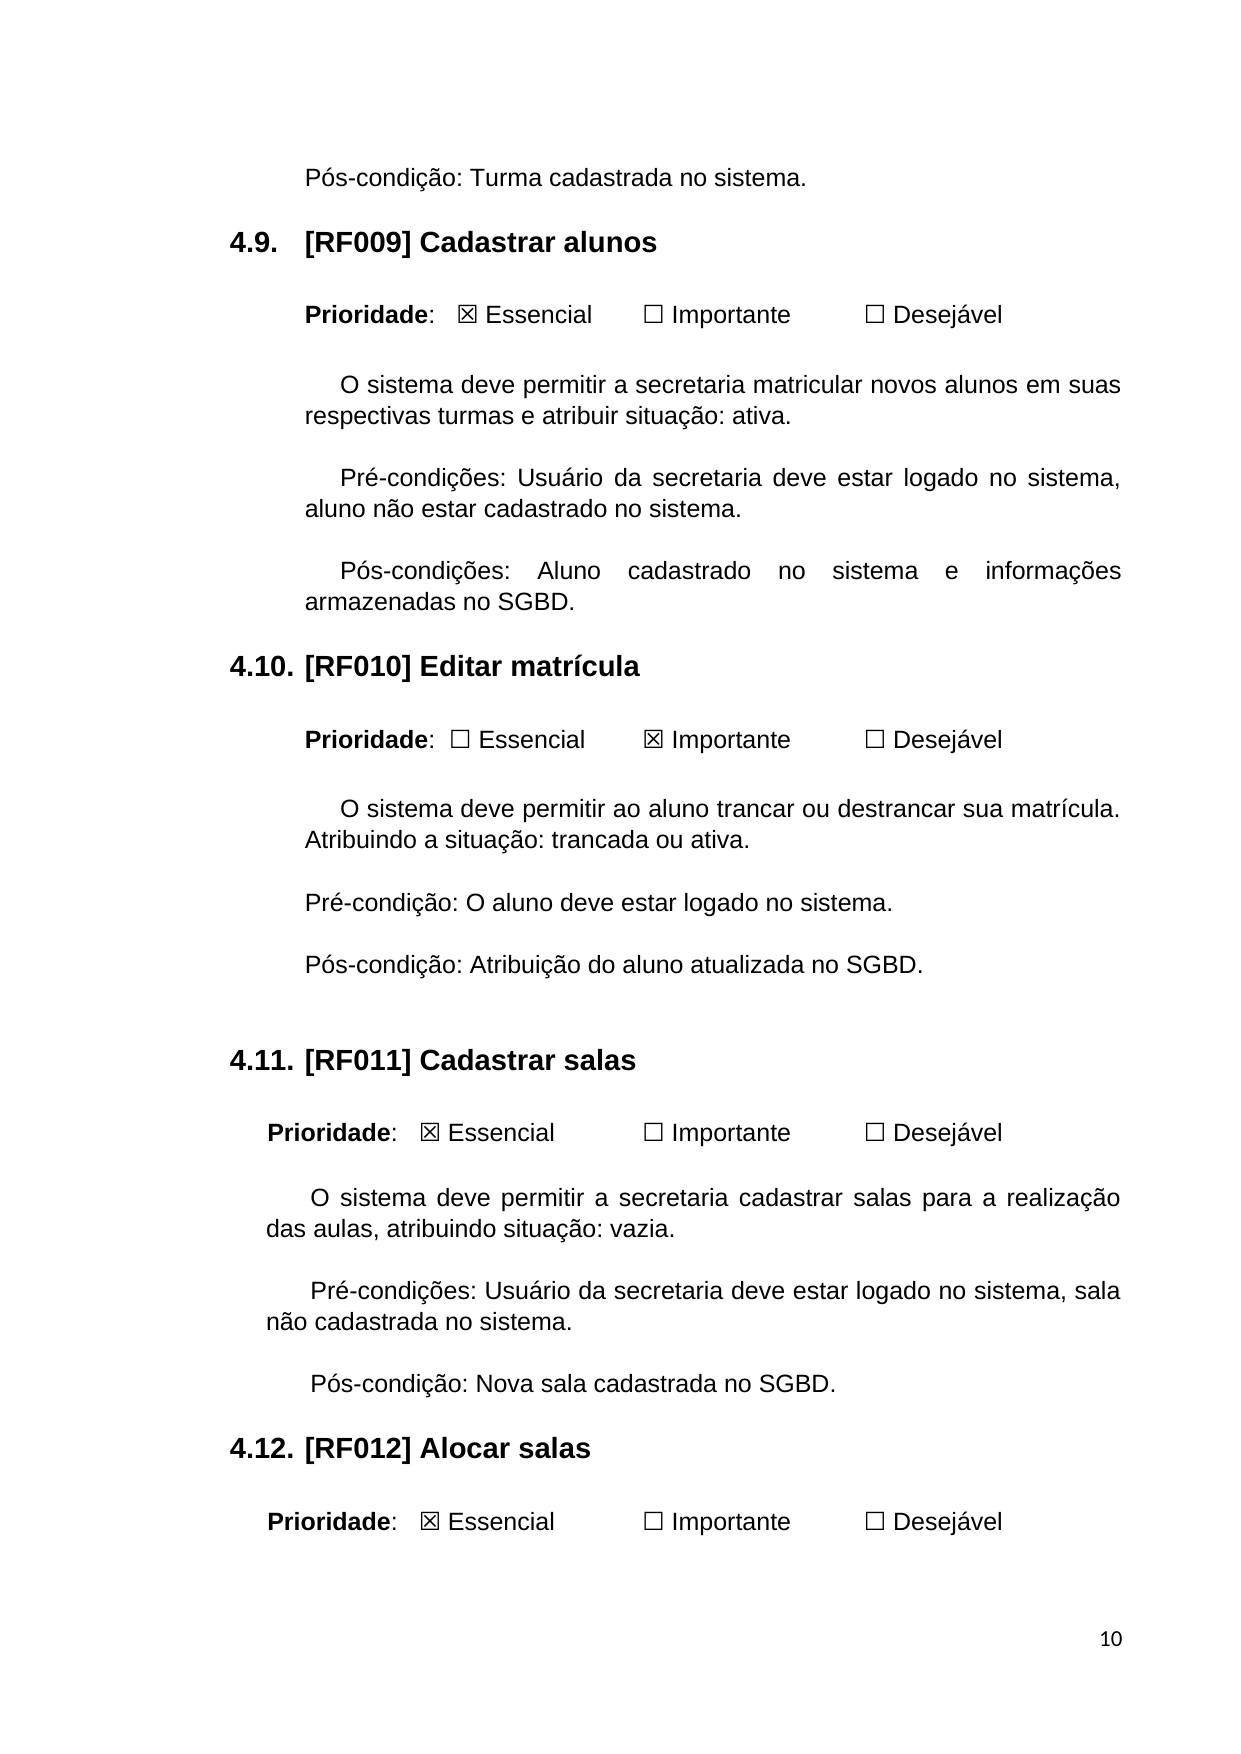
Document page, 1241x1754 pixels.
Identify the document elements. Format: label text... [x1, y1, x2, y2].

list Prioridade: ☐ Essencial ☒ Importante ☐ Desejável [304, 721, 1122, 756]
list [RF012] Alocar salas [229, 1431, 1122, 1465]
list Prioridade: ☒ Essencial ☐ Importante ☐ Desejável [267, 1115, 1122, 1149]
list O sistema deve permitir a secretaria matricular novos alunos em suas respectivas turmas e atribuir situação: ativa. [304, 370, 1122, 429]
list [RF009] Cadastrar alunos [229, 224, 1122, 258]
list Pré-condições: Usuário da secretaria deve estar logado no sistema, aluno não estar cadastrado no sistema. [304, 463, 1122, 523]
list [RF010] Editar matrícula [229, 649, 1122, 683]
list O sistema deve permitir a secretaria cadastrar salas para a realização das aulas, atribuindo situação: vazia. [266, 1183, 1122, 1243]
list Pós-condição: Nova sala cadastrada no SGBD. [266, 1369, 1122, 1398]
list O sistema deve permitir ao aluno trancar ou destrancar sua matrícula. Atribuindo a situação: trancada ou ativa. [304, 794, 1122, 854]
list Pós-condição: Turma cadastrada no sistema. [304, 162, 1122, 191]
list Pré-condição: O aluno deve estar logado no sistema. [304, 887, 1122, 916]
list [RF011] Cadastrar salas [229, 1043, 1122, 1076]
list Pós-condição: Atribuição do aluno atualizada no SGBD. [304, 949, 1122, 978]
list Pré-condições: Usuário da secretaria deve estar logado no sistema, sala não cadastrada no sistema. [266, 1276, 1122, 1336]
list Pós-condições: Aluno cadastrado no sistema e informações armazenadas no SGBD. [304, 556, 1122, 616]
list Prioridade: ☒ Essencial ☐ Importante ☐ Desejável [267, 1503, 1122, 1537]
list Prioridade: ☒ Essencial ☐ Importante ☐ Desejável [304, 297, 1122, 331]
